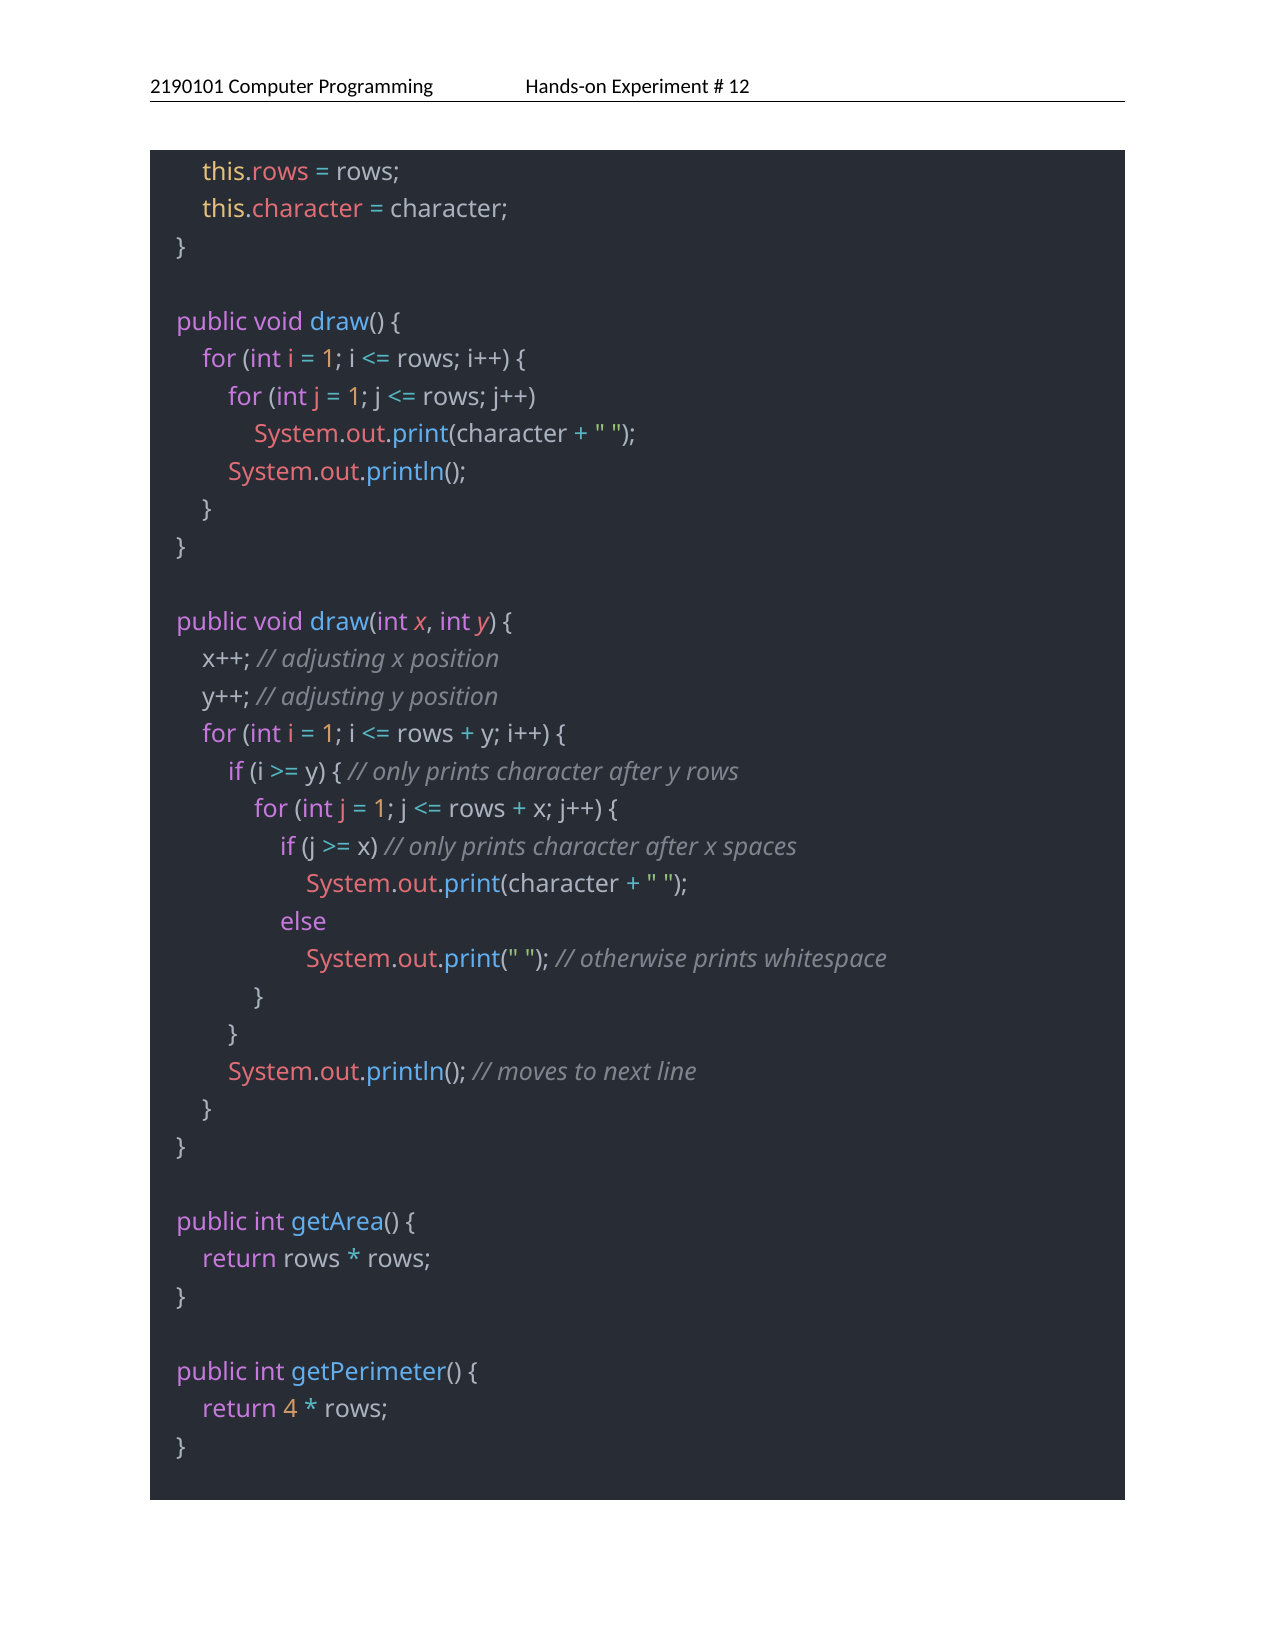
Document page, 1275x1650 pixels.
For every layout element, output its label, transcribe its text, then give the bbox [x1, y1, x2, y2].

text } [150, 1087, 1125, 1125]
text } [150, 525, 1125, 562]
text } [150, 975, 1125, 1012]
text for (int i = 1; i <= rows + y; i++) { [150, 712, 1125, 750]
text public void draw() { [150, 300, 1125, 337]
text this.rows = rows; [150, 150, 1125, 187]
text this.character = character; [150, 187, 1125, 225]
text } [150, 1125, 1125, 1162]
text if (i >= y) { // only prints character after y rows [150, 750, 1125, 787]
text if (j >= x) // only prints character after x spaces [150, 825, 1125, 862]
text y++; // adjusting y position [150, 675, 1125, 712]
text for (int j = 1; j <= rows + x; j++) { [150, 787, 1125, 825]
text public int getArea() { [150, 1200, 1125, 1237]
text } [150, 1275, 1125, 1312]
text public int getPerimeter() { [150, 1350, 1125, 1387]
text return rows * rows; [150, 1237, 1125, 1275]
text System.out.print(character + " "); [150, 862, 1125, 900]
text System.out.print(" "); // otherwise prints whitespace [150, 937, 1125, 975]
text } [150, 1425, 1125, 1462]
text } [150, 487, 1125, 525]
text System.out.println(); [150, 450, 1125, 487]
text System.out.print(character + " "); [150, 412, 1125, 450]
text for (int i = 1; i <= rows; i++) { [150, 337, 1125, 375]
text else [150, 900, 1125, 937]
text System.out.println(); // moves to next line [150, 1050, 1125, 1087]
text x++; // adjusting x position [150, 637, 1125, 675]
text } [150, 225, 1125, 262]
text return 4 * rows; [150, 1387, 1125, 1425]
text } [150, 1012, 1125, 1050]
text for (int j = 1; j <= rows; j++) [150, 375, 1125, 412]
text public void draw(int x, int y) { [150, 600, 1125, 637]
